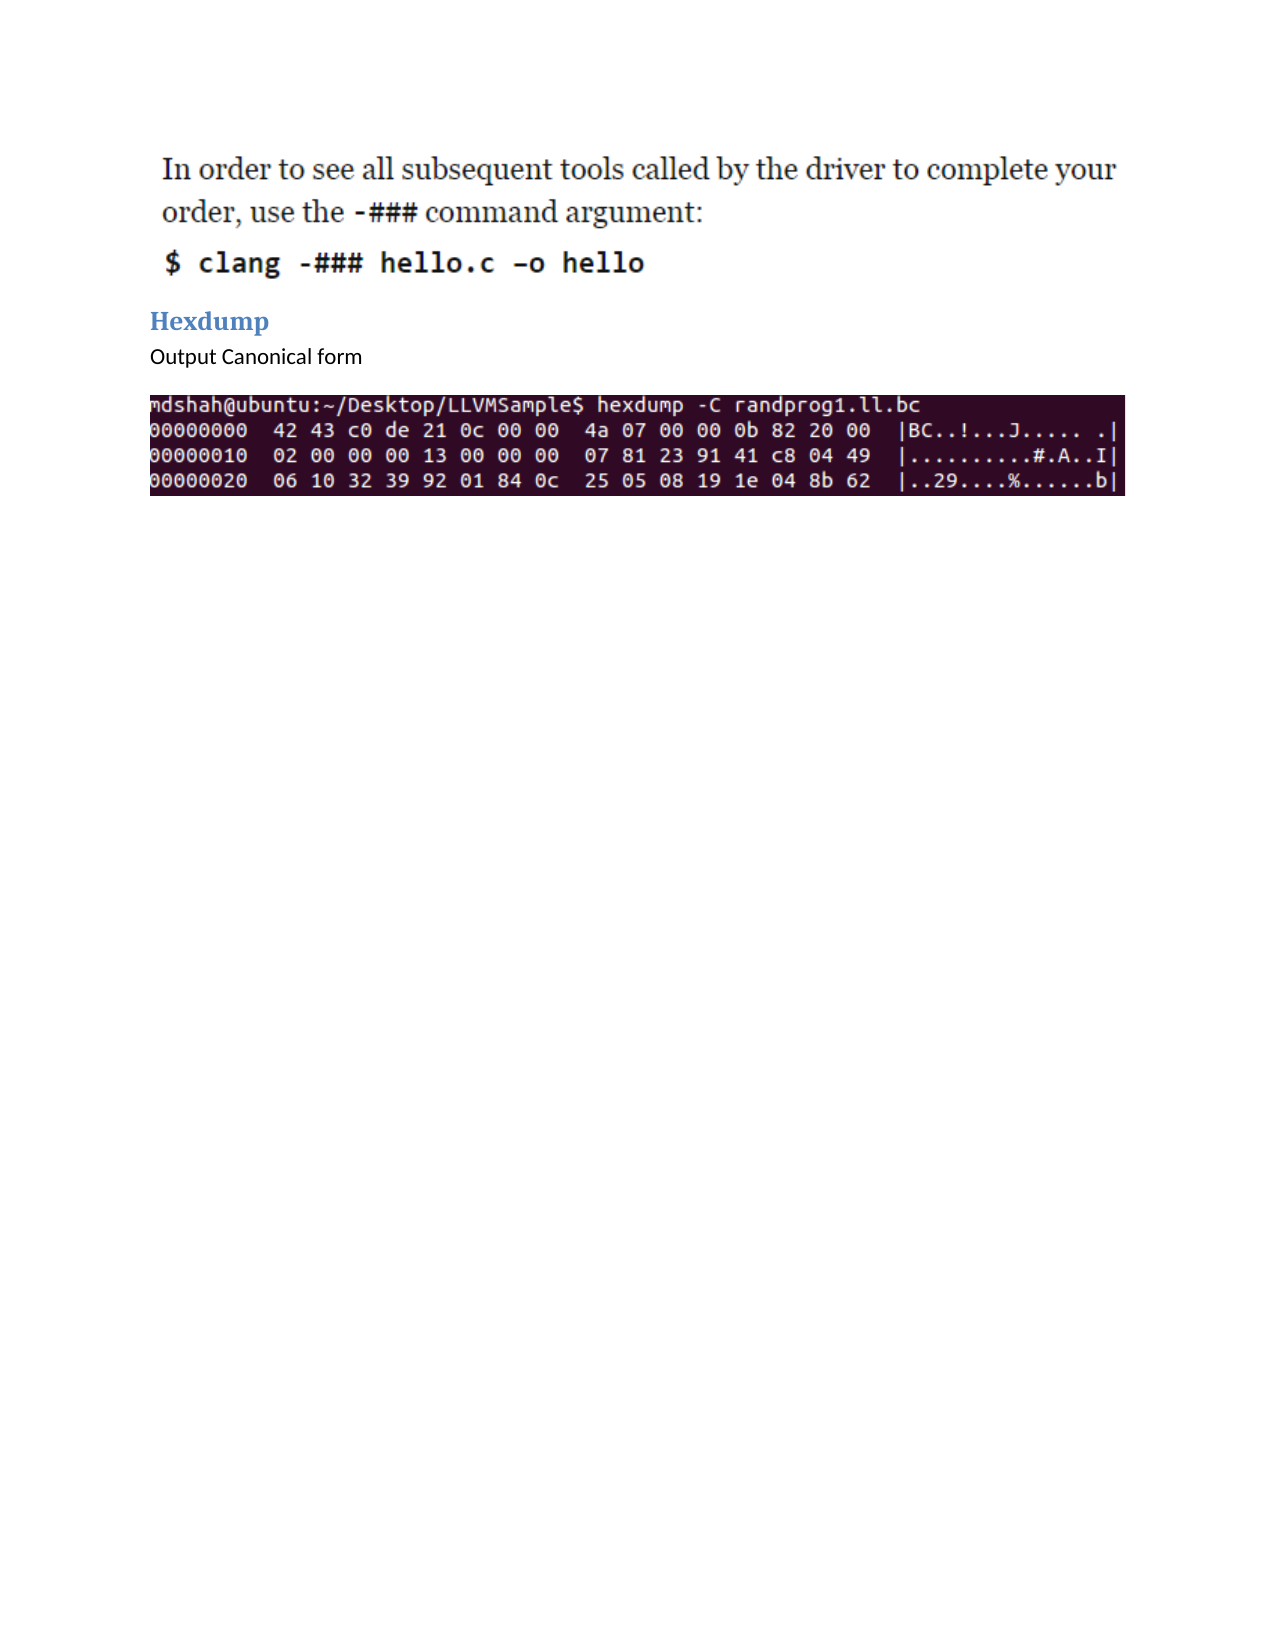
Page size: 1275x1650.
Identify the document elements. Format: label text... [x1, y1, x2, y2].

text Output Canonical form [150, 342, 1125, 370]
picture [150, 150, 1125, 282]
picture [150, 395, 1125, 496]
subtitle Hexdump [150, 306, 1125, 337]
